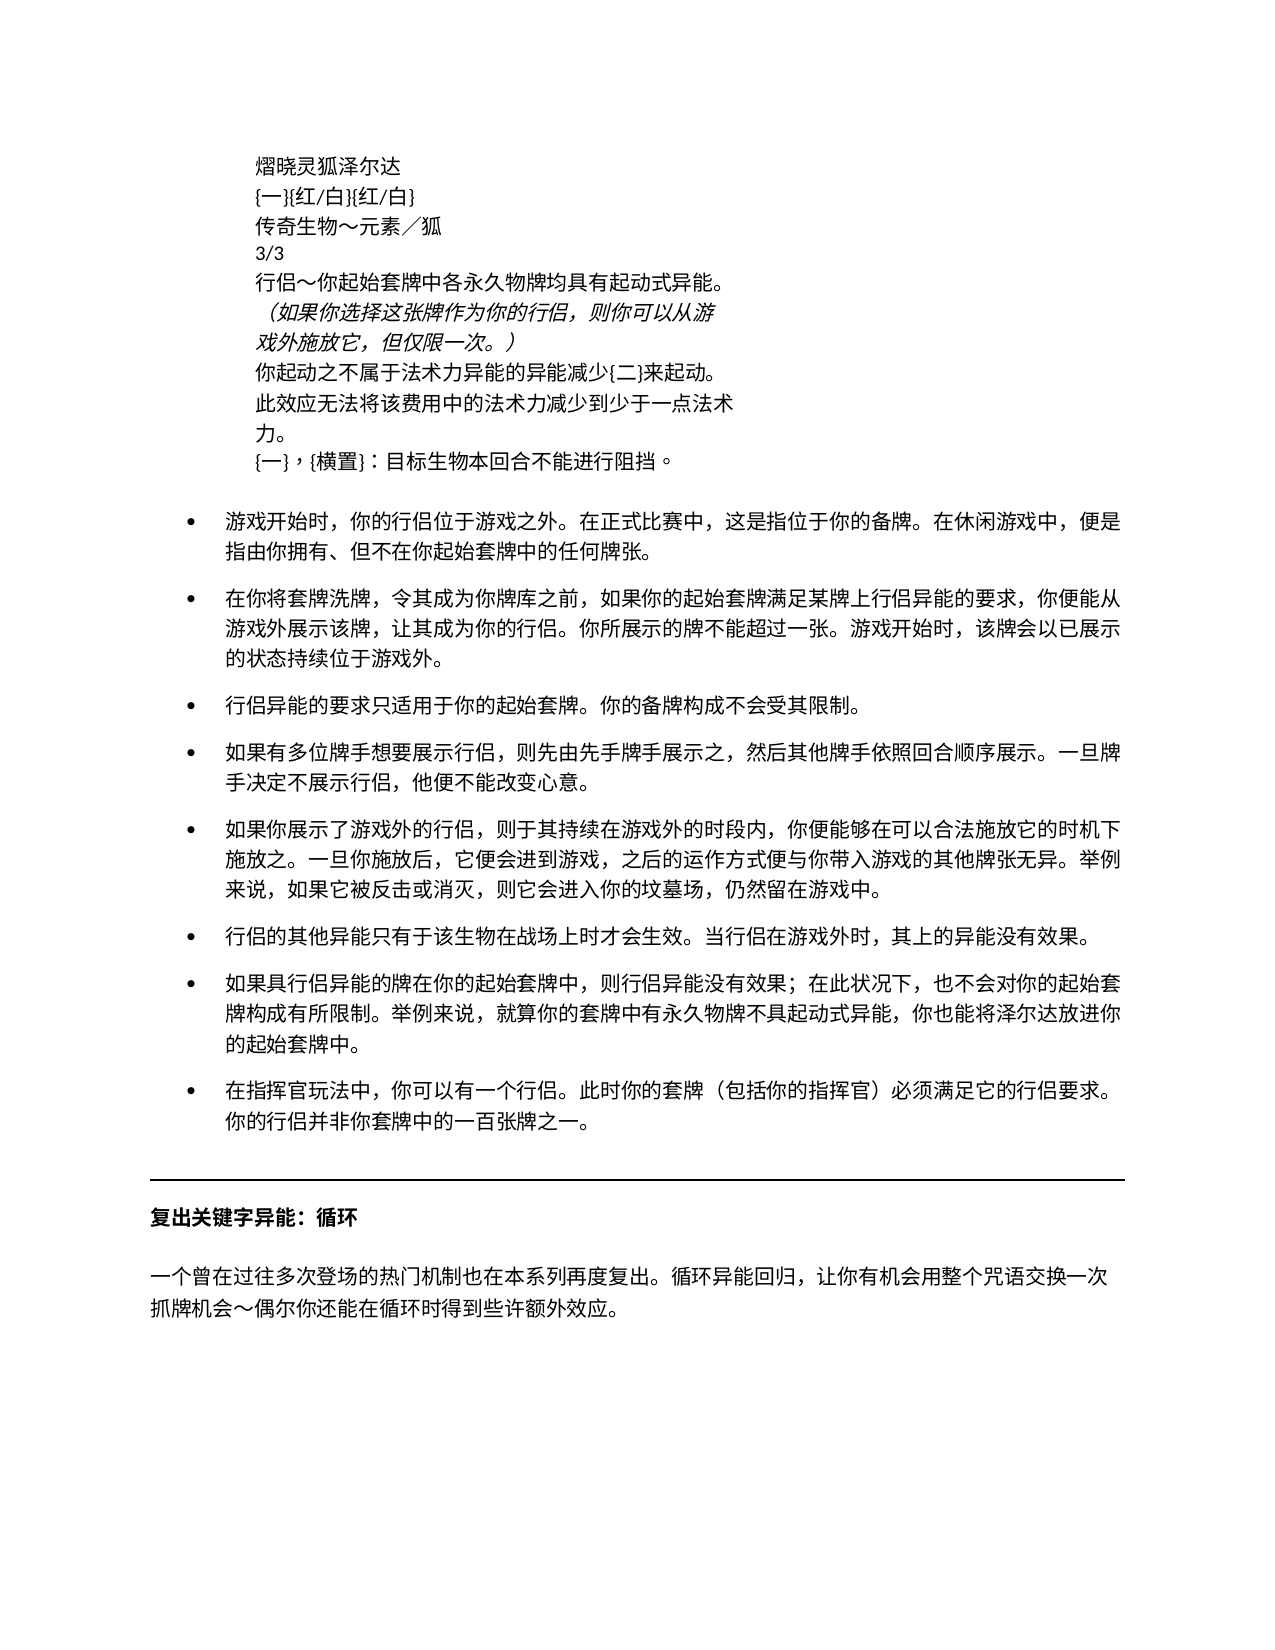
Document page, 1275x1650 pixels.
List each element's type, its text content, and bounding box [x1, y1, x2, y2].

text 在你将套牌洗牌，令其成为你牌库之前，如果你的起始套牌满足某牌上行侣异能的要求，你便能从游戏外展示该牌，让其成为你的行侣。你所展示的牌不能超过一张。游戏开始时，该牌会以已展示的状态持续位于游戏外。 [187, 582, 1125, 673]
text 如果具行侣异能的牌在你的起始套牌中，则行侣异能没有效果；在此状况下，也不会对你的起始套牌构成有所限制。举例来说，就算你的套牌中有永久物牌不具起动式异能，你也能将泽尔达放进你的起始套牌中。 [187, 967, 1125, 1058]
text 如果你展示了游戏外的行侣，则于其持续在游戏外的时段内，你便能够在可以合法施放它的时机下施放之。一旦你施放后，它便会进到游戏，之后的运作方式便与你带入游戏的其他牌张无异。举例来说，如果它被反击或消灭，则它会进入你的坟墓场，仍然留在游戏中。 [187, 813, 1125, 904]
text 一个曾在过往多次登场的热门机制也在本系列再度复出。循环异能回归，让你有机会用整个咒语交换一次抓牌机会～偶尔你还能在循环时得到些许额外效应。 [150, 1260, 1125, 1323]
text 如果有多位牌手想要展示行侣，则先由先手牌手展示之，然后其他牌手依照回合顺序展示。一旦牌手决定不展示行侣，他便不能改变心意。 [187, 736, 1125, 797]
text 行侣异能的要求只适用于你的起始套牌。你的备牌构成不会受其限制。 [187, 689, 1125, 719]
text 游戏开始时，你的行侣位于游戏之外。在正式比赛中，这是指位于你的备牌。在休闲游戏中，便是指由你拥有、但不在你起始套牌中的任何牌张。 [187, 505, 1125, 565]
text 熠晓灵狐泽尔达 {一}{红/白}{红/白} 传奇生物～元素／狐 3/3 行侣～你起始套牌中各永久物牌均具有起动式异能。（如果你选择这张牌作为你的行侣，则你可以从游戏外施放它，但仅限一次。） 你起动之不属于法术力异能的异能减少{二}来起动。此效应无法将该费用中的法术力减少到少于一点法术力。 {一}，{横置}：目标生物本回合不能进行阻挡。 [255, 150, 735, 476]
text 行侣的其他异能只有于该生物在战场上时才会生效。当行侣在游戏外时，其上的异能没有效果。 [187, 921, 1125, 951]
subtitle 复出关键字异能：循环 [150, 1202, 1125, 1232]
text 在指挥官玩法中，你可以有一个行侣。此时你的套牌（包括你的指挥官）必须满足它的行侣要求。你的行侣并非你套牌中的一百张牌之一。 [187, 1075, 1125, 1135]
